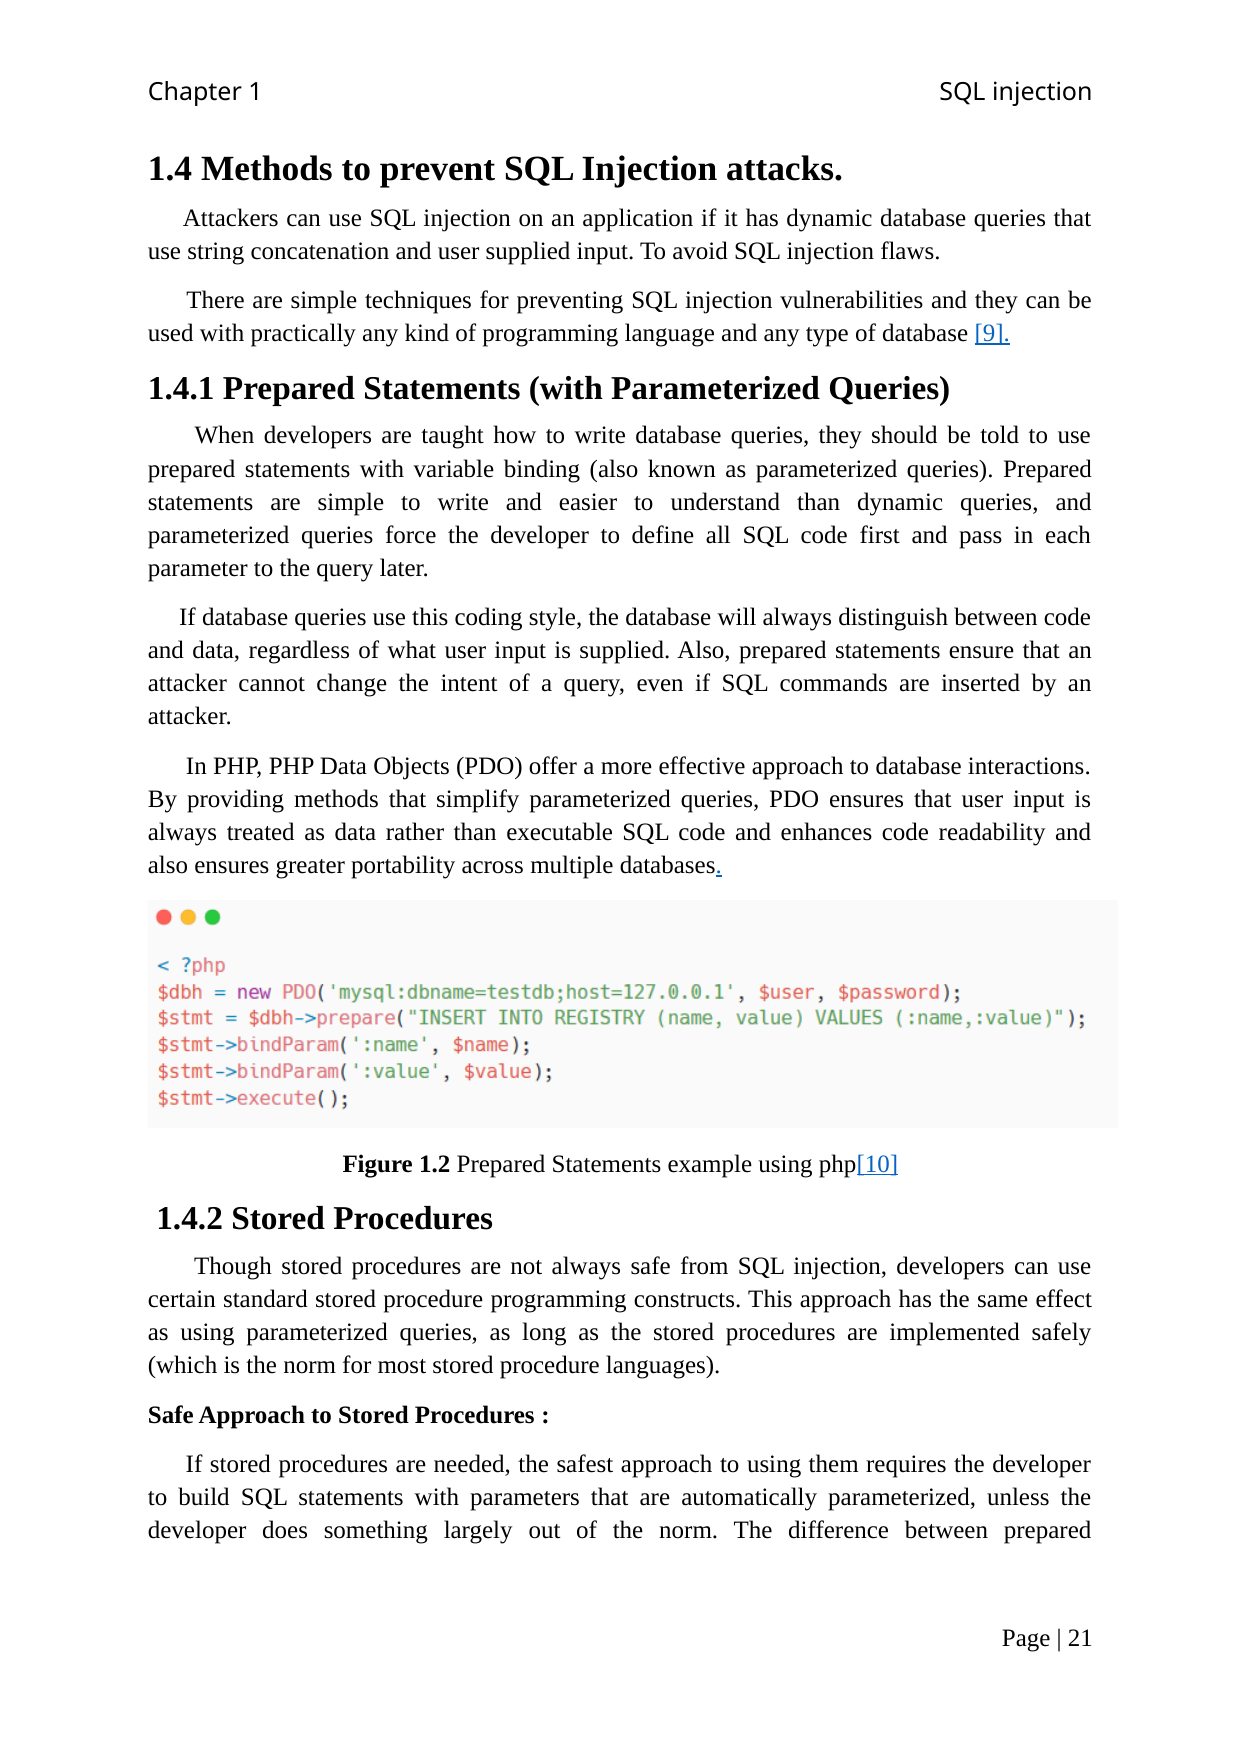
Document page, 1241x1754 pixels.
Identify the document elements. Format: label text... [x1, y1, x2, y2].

subtitle 1.4.2 Stored Procedures [148, 1199, 1093, 1237]
text Figure 1.2 Prepared Statements example using php[10] [148, 1149, 1093, 1178]
text Though stored procedures are not always safe from SQL injection, developers can use certain standard stored procedure programming constructs. This approach has the same effect as using parameterized queries, as long as the stored procedures are implemented safely (which is the norm for most stored procedure languages). [148, 1251, 1093, 1379]
subtitle 1.4 Methods to prevent SQL Injection attacks. [148, 148, 1093, 188]
text If database queries use this coding style, the database will always distinguish between code and data, regardless of what user input is supplied. Also, prepared statements ensure that an attacker cannot change the intent of a query, even if SQL commands are inserted by an attacker. [148, 602, 1093, 730]
text When developers are taught how to write database queries, they should be told to use prepared statements with variable binding (also known as parameterized queries). Prepared statements are simple to write and easier to understand than dynamic queries, and parameterized queries force the developer to define all SQL code first and pass in each parameter to the query later. [148, 421, 1093, 581]
picture [147, 900, 1136, 1128]
text There are simple techniques for preventing SQL injection vulnerabilities and they can be used with practically any kind of programming language and any type of database [9]. [148, 286, 1093, 347]
text In PHP, PHP Data Objects (PDO) offer a more effective approach to database interactions. By providing methods that simplify parameterized queries, PDO ensures that user input is always treated as data rather than executable SQL code and enhances code readability and also ensures greater portability across multiple databases. [148, 751, 1093, 879]
text Attackers can use SQL injection on an application if it has dynamic database queries that use string concatenation and user supplied input. To avoid SQL injection flaws. [148, 203, 1093, 264]
subtitle 1.4.1 Prepared Statements (with Parameterized Queries) [148, 368, 1093, 407]
text Safe Approach to Stored Procedures : [148, 1400, 1093, 1428]
